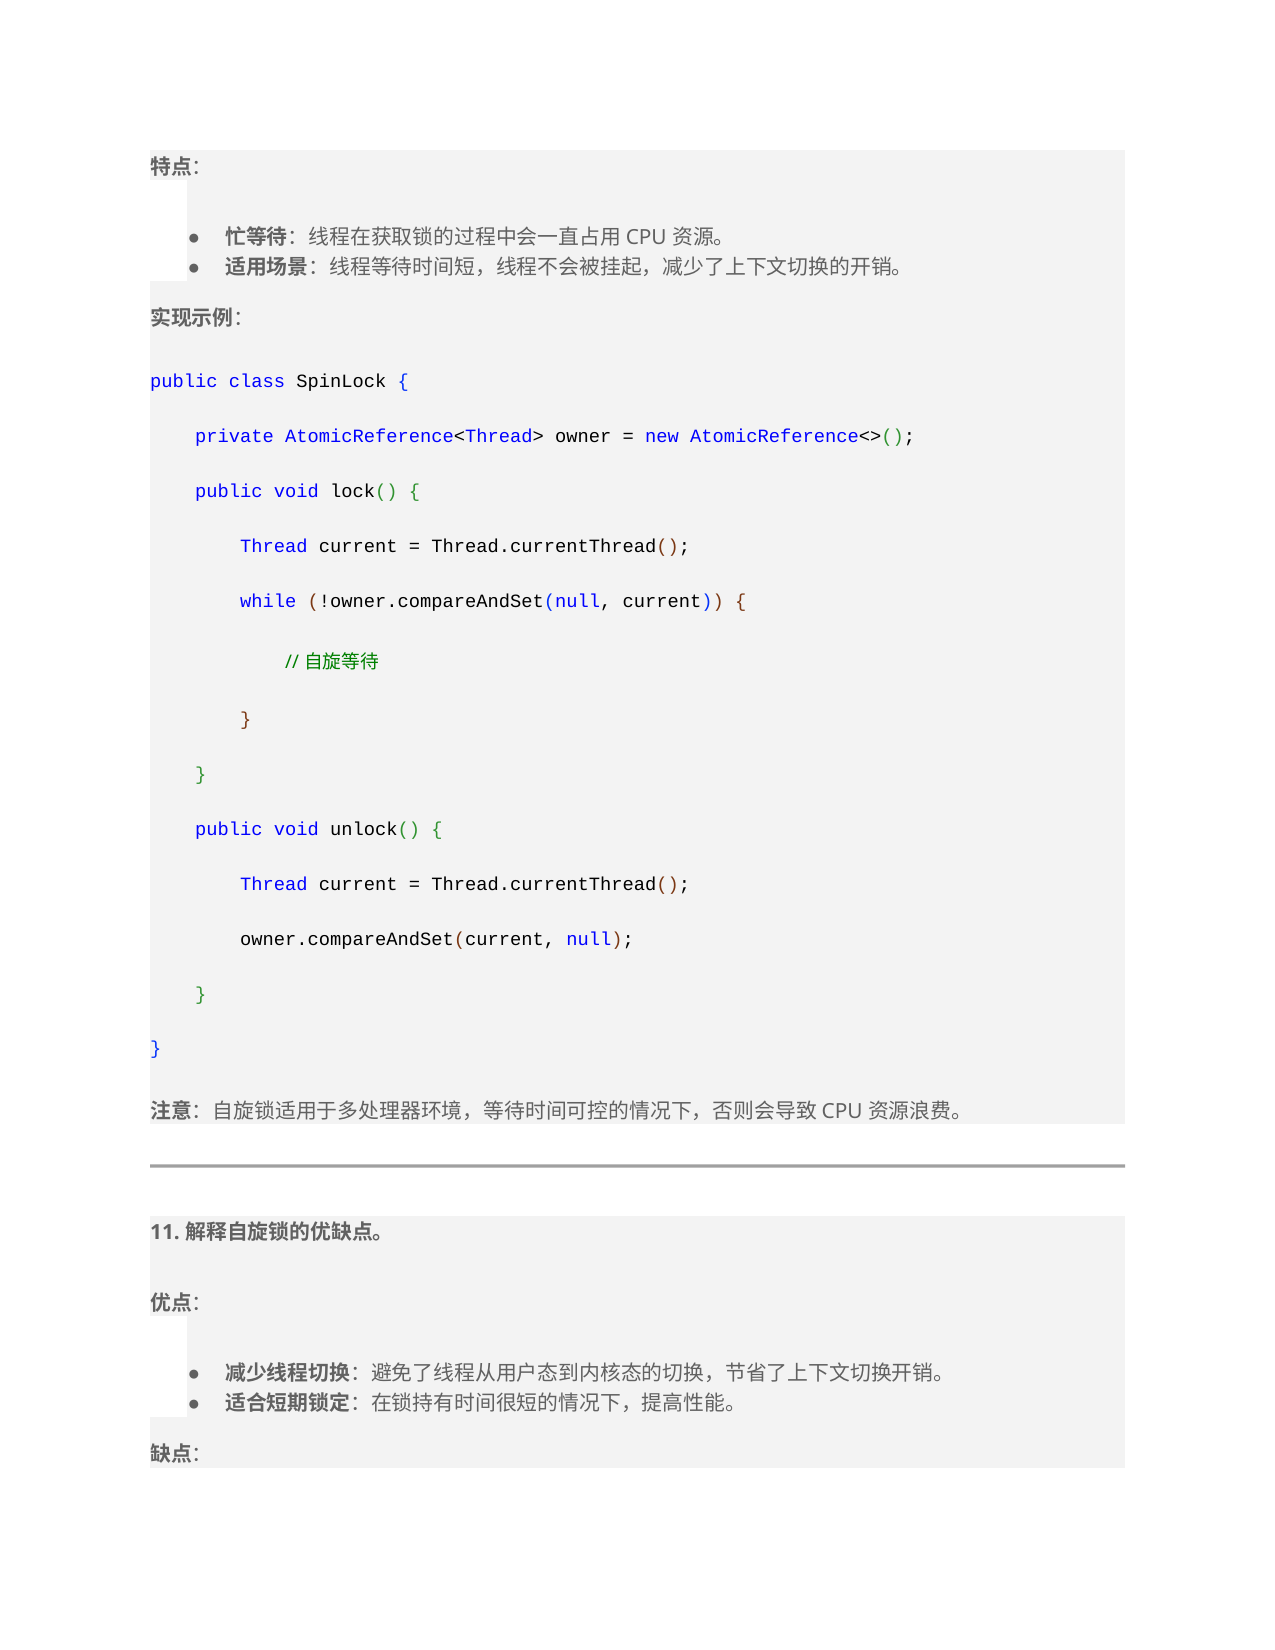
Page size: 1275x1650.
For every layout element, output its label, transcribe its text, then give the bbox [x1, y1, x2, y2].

text Thread current = Thread.currentThread(); [150, 874, 1125, 896]
list 适合短期锁定：在锁持有时间很短的情况下，提高性能。 [187, 1386, 1125, 1417]
list 适用场景：线程等待时间短，线程不会被挂起，减少了上下文切换的开销。 [187, 251, 1125, 281]
text 缺点： [150, 1437, 1125, 1468]
list 减少线程切换：避免了线程从用户态到内核态的切换，节省了上下文切换开销。 [187, 1356, 1125, 1386]
text public void lock() { [150, 482, 1125, 503]
text 注意：自旋锁适用于多处理器环境，等待时间可控的情况下，否则会导致 CPU 资源浪费。 [150, 1094, 1125, 1124]
text } [150, 984, 1125, 1006]
text public void unlock() { [150, 819, 1125, 841]
list 忙等待：线程在获取锁的过程中会一直占用 CPU 资源。 [187, 220, 1125, 251]
text 实现示例： [150, 302, 1125, 332]
text owner.compareAndSet(current, null); [150, 929, 1125, 951]
subtitle 11. 解释自旋锁的优缺点。 [150, 1216, 1125, 1246]
text Thread current = Thread.currentThread(); [150, 537, 1125, 558]
text 特点： [150, 150, 1125, 180]
text } [150, 710, 1125, 731]
text } [150, 1039, 1125, 1060]
text while (!owner.compareAndSet(null, current)) { [150, 592, 1125, 613]
text // 自旋等待 [150, 646, 1125, 674]
text public class SpinLock { [150, 372, 1125, 393]
text } [150, 765, 1125, 786]
text 优点： [150, 1286, 1125, 1316]
text private AtomicReference<Thread> owner = new AtomicReference<>(); [150, 427, 1125, 448]
